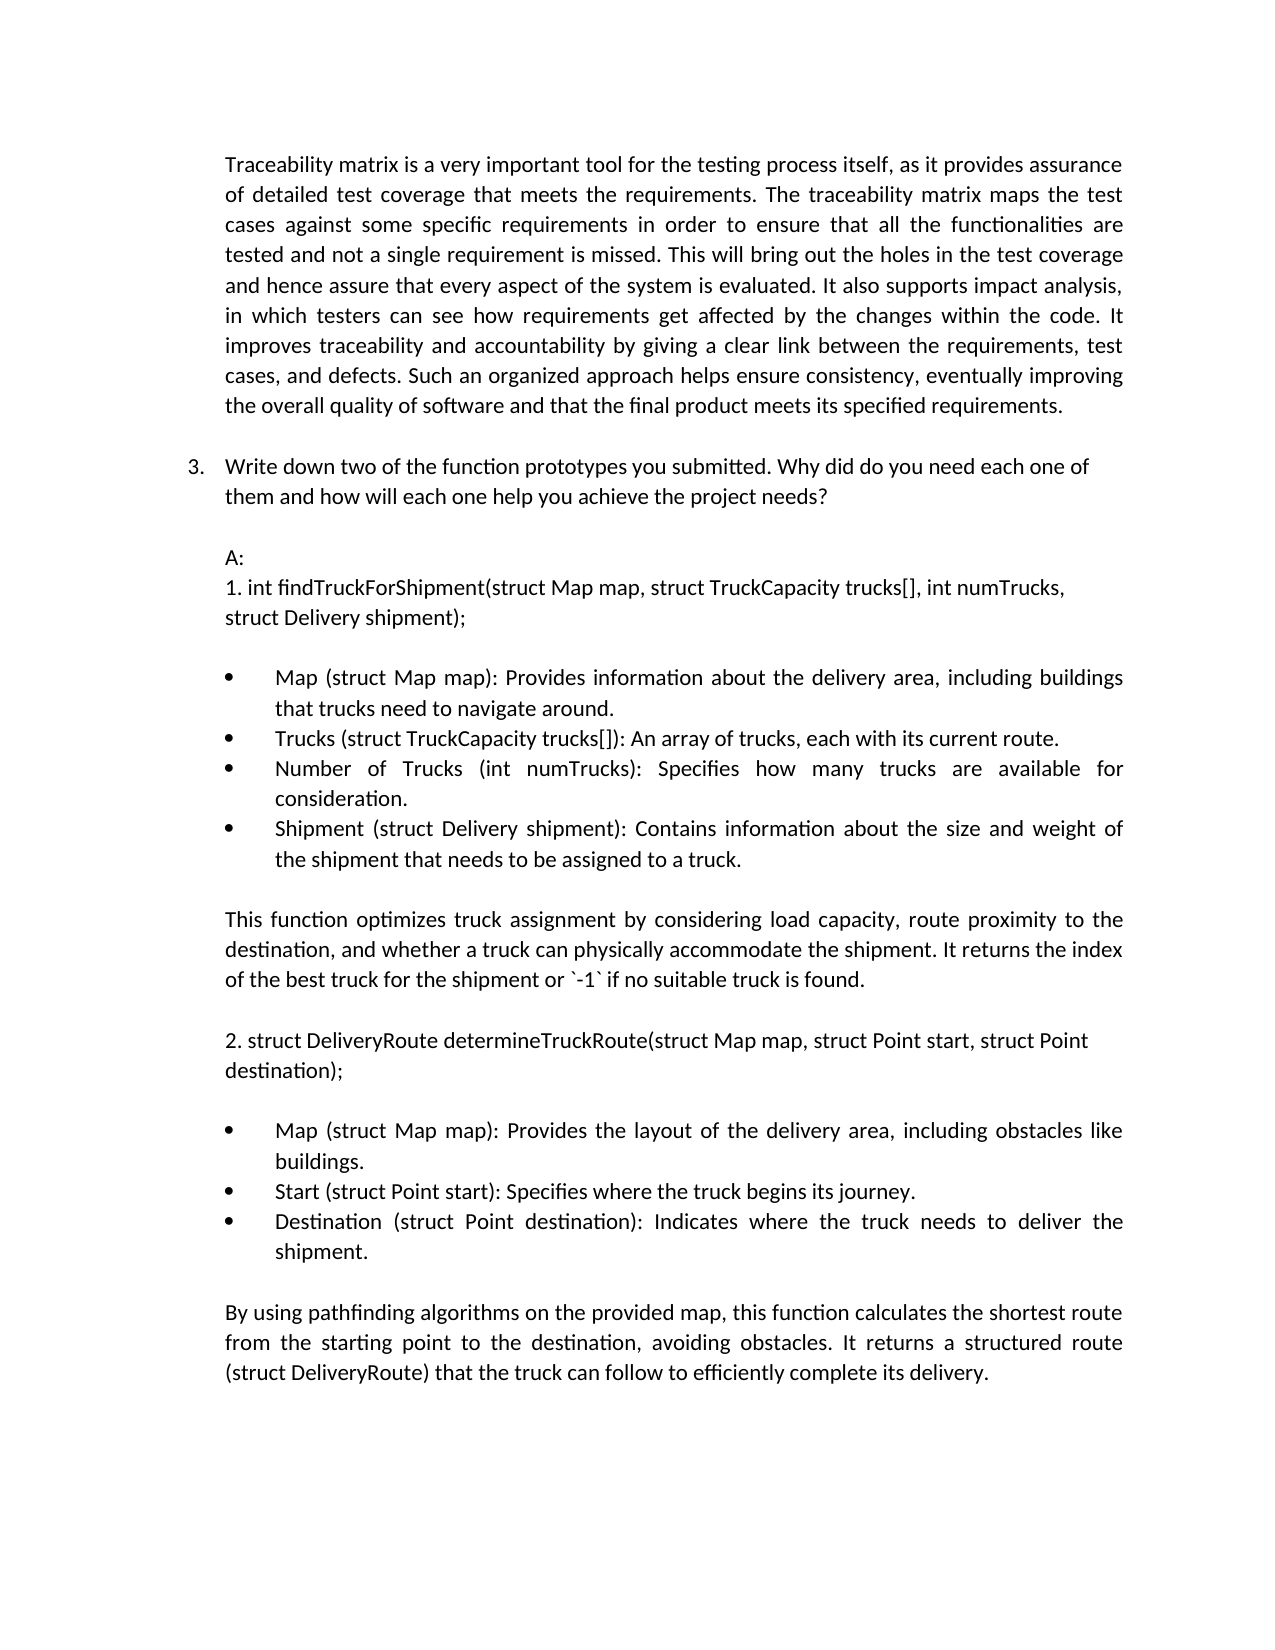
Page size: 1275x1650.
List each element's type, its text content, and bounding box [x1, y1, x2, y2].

list Shipment (struct Delivery shipment): Contains information about the size and weight of the shipment that needs to be assigned to a truck. [225, 814, 1125, 873]
list This function optimizes truck assignment by considering load capacity, route proximity to the destination, and whether a truck can physically accommodate the shipment. It returns the index of the best truck for the shipment or `-1` if no suitable truck is found. [225, 905, 1125, 994]
list 2. struct DeliveryRoute determineTruckRoute(struct Map map, struct Point start, struct Point destination); [225, 1026, 1125, 1084]
list 1. int findTruckForShipment(struct Map map, struct TruckCapacity trucks[], int numTrucks, struct Delivery shipment); [225, 573, 1125, 631]
list Traceability matrix is a very important tool for the testing process itself, as it provides assurance of detailed test coverage that meets the requirements. The traceability matrix maps the test cases against some specific requirements in order to ensure that all the functionalities are tested and not a single requirement is missed. This will bring out the holes in the test coverage and hence assure that every aspect of the system is evaluated. It also supports impact analysis, in which testers can see how requirements get affected by the changes within the code. It improves traceability and accountability by giving a clear link between the requirements, test cases, and defects. Such an organized approach helps ensure consistency, eventually improving the overall quality of software and that the final product meets its specified requirements. [225, 150, 1125, 420]
list A: [225, 543, 1125, 571]
list Number of Trucks (int numTrucks): Specifies how many trucks are available for consideration. [225, 754, 1125, 812]
list Map (struct Map map): Provides the layout of the delivery area, including obstacles like buildings. [225, 1117, 1125, 1175]
list Trucks (struct TruckCapacity trucks[]): An array of trucks, each with its current route. [225, 724, 1125, 752]
list Map (struct Map map): Provides information about the delivery area, including buildings that trucks need to navigate around. [225, 663, 1125, 722]
list Start (struct Point start): Specifies where the truck begins its journey. [225, 1177, 1125, 1205]
list Write down two of the function prototypes you submitted. Why did do you need each one of them and how will each one help you achieve the project needs? [187, 452, 1125, 510]
list By using pathfinding algorithms on the provided map, this function calculates the shortest route from the starting point to the destination, avoiding obstacles. It returns a structured route (struct DeliveryRoute) that the truck can follow to efficiently complete its delivery. [225, 1298, 1125, 1386]
list Destination (struct Point destination): Indicates where the truck needs to deliver the shipment. [225, 1207, 1125, 1266]
